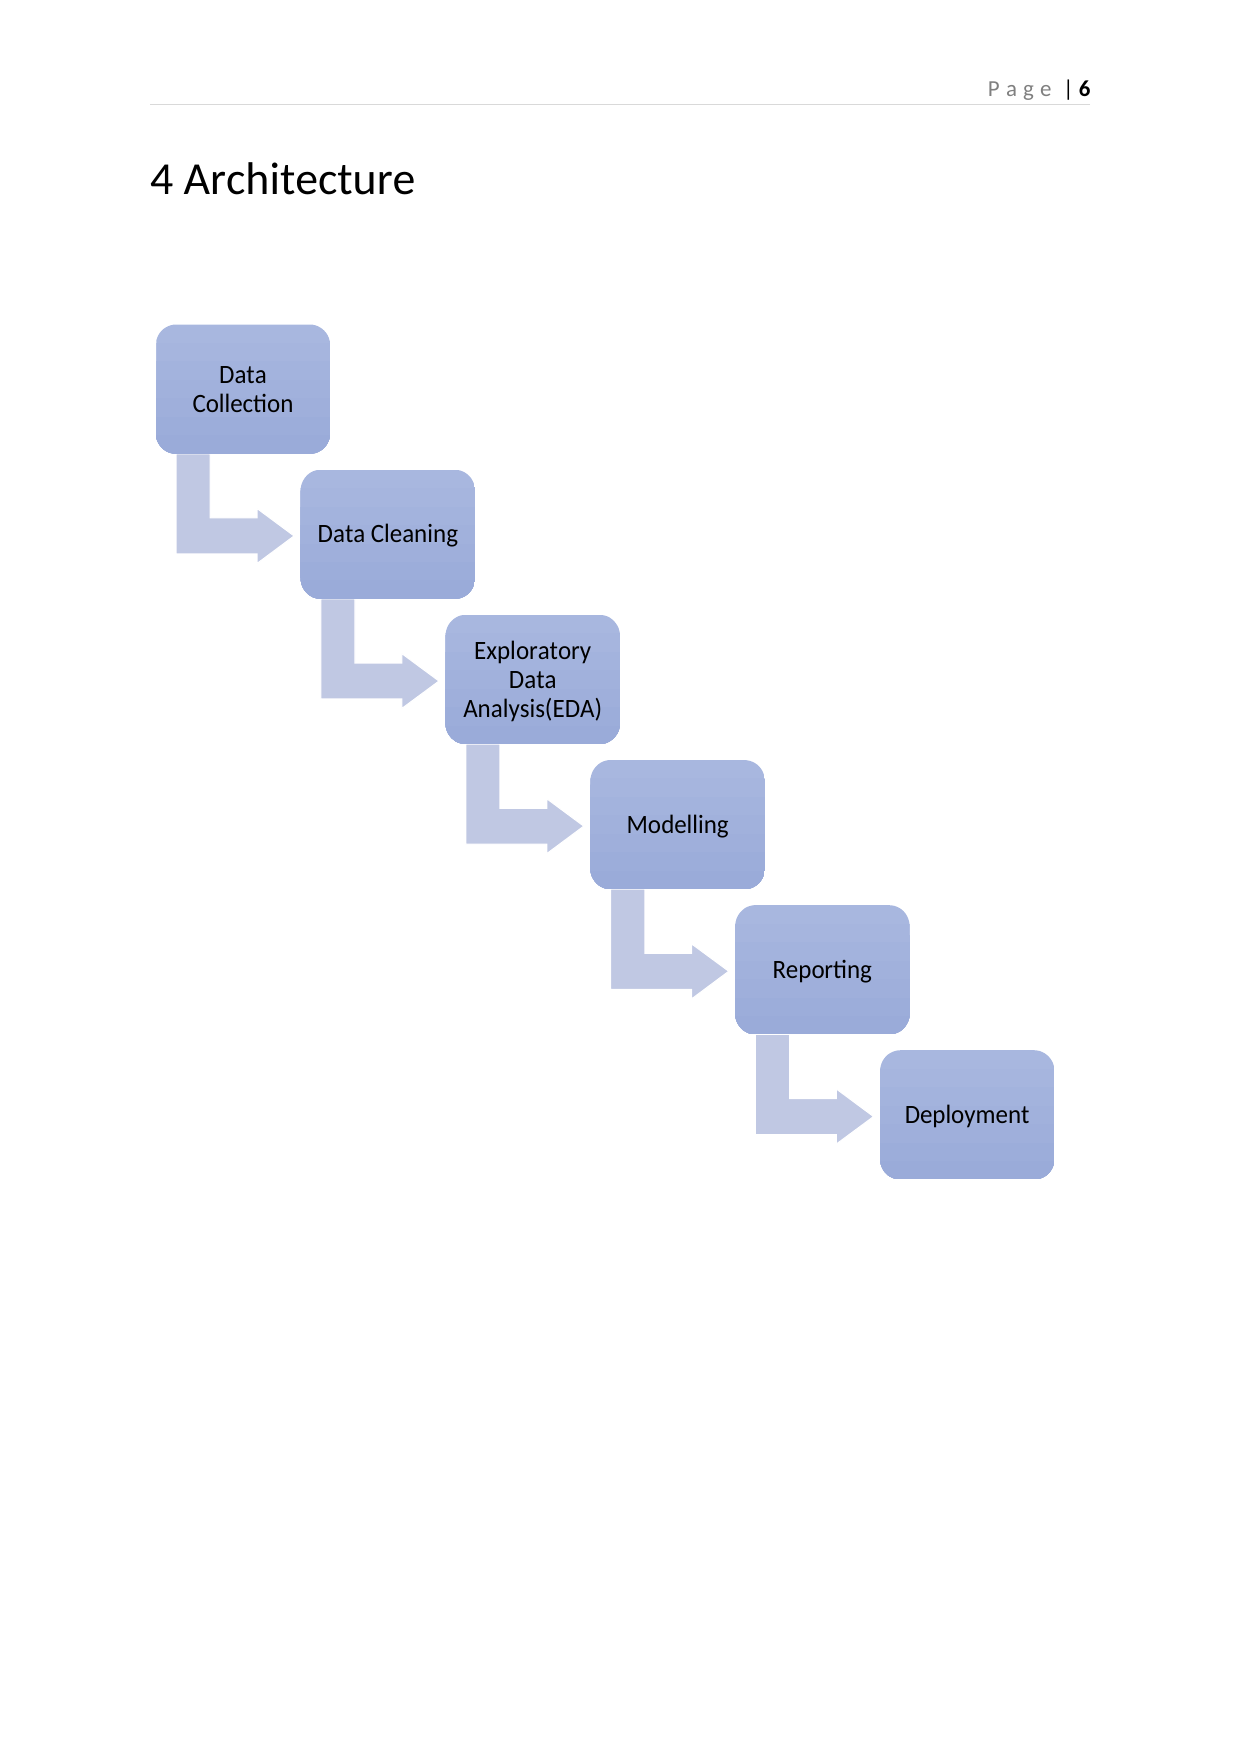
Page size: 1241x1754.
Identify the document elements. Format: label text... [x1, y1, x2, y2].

text 4 Architecture [150, 150, 1090, 206]
